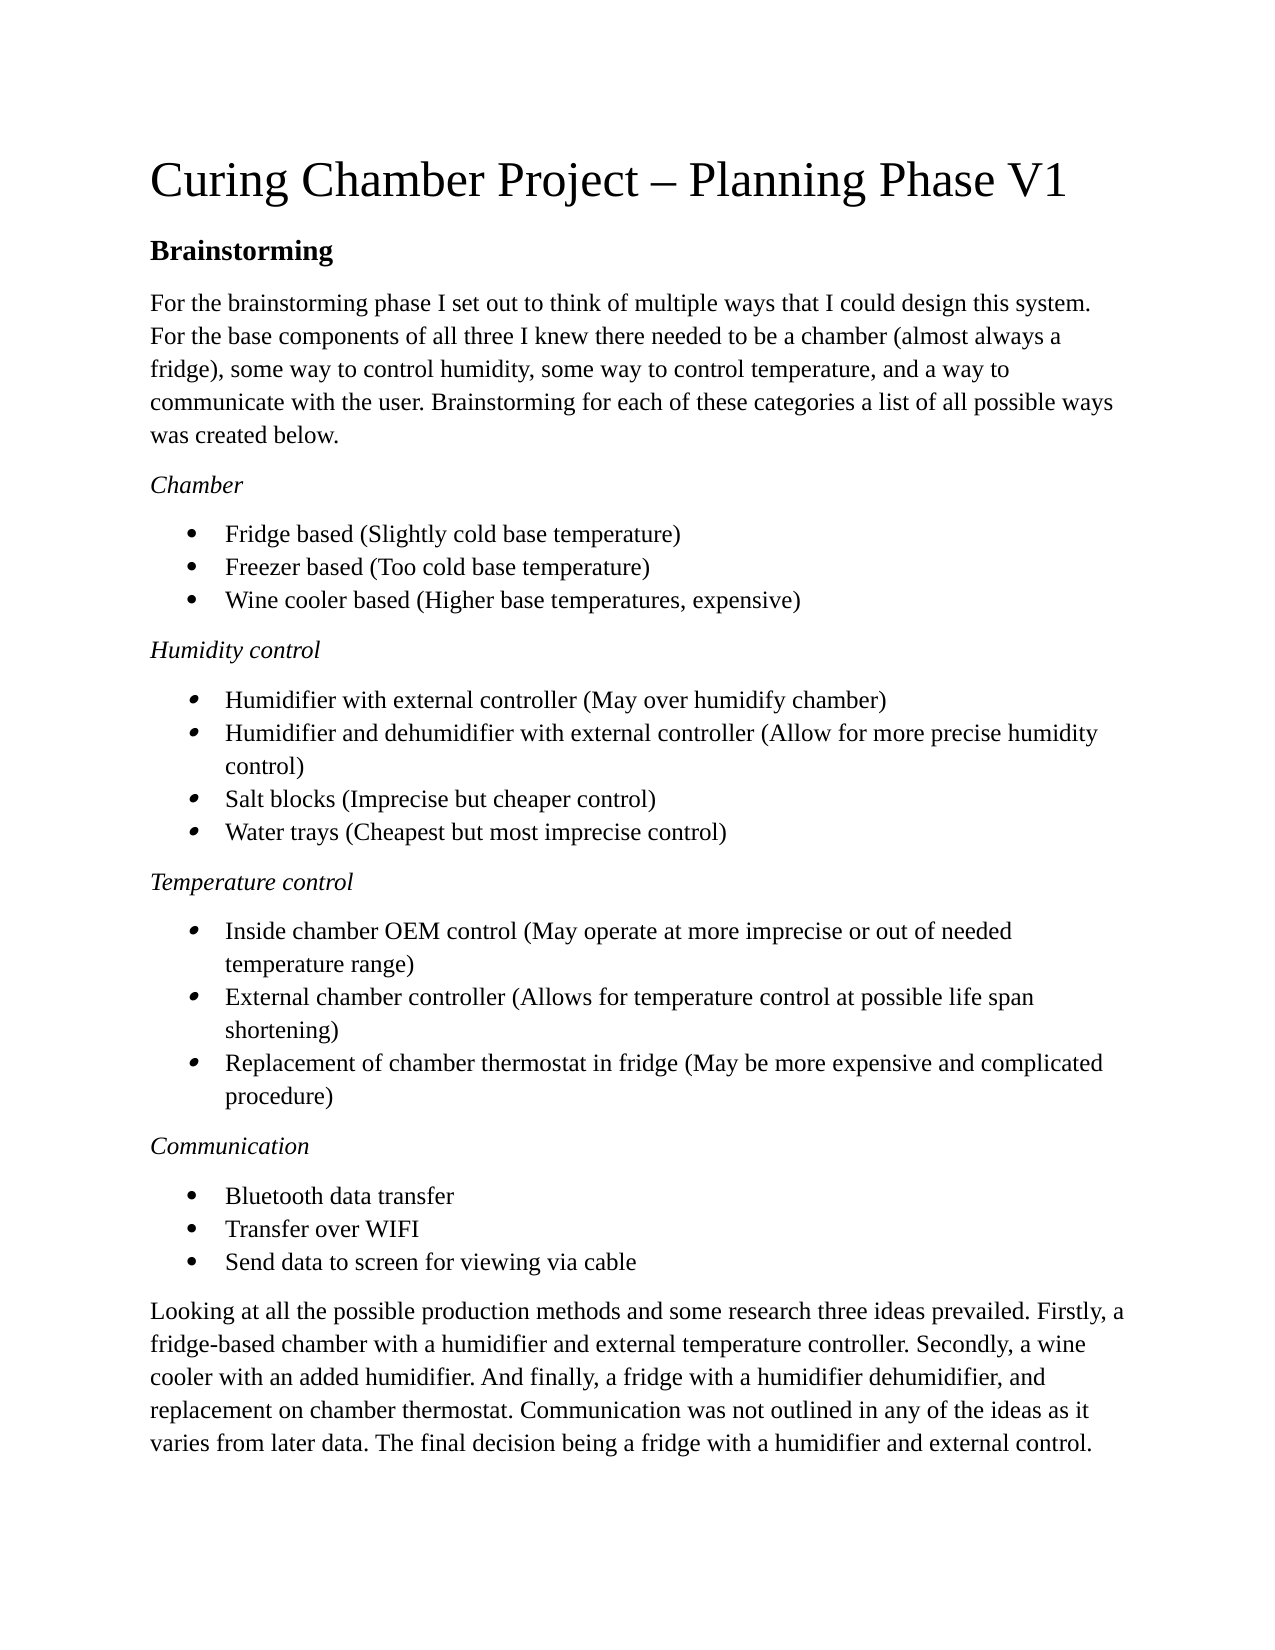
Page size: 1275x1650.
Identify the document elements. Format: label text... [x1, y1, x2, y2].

text Curing Chamber Project – Planning Phase V1 [150, 150, 1125, 207]
list Send data to screen for viewing via cable [187, 1247, 1125, 1276]
list Replacement of chamber thermostat in fridge (May be more expensive and complicated procedure) [187, 1048, 1125, 1110]
text Chamber [150, 470, 1125, 498]
list Water trays (Cheapest but most imprecise control) [187, 817, 1125, 846]
text Communication [150, 1131, 1125, 1160]
text Brainstorming [150, 233, 1125, 266]
text Temperature control [150, 867, 1125, 895]
list Freezer based (Too cold base temperature) [187, 552, 1125, 581]
text Humidity control [150, 635, 1125, 664]
text For the brainstorming phase I set out to think of multiple ways that I could design this system. For the base components of all three I knew there needed to be a chamber (almost always a fridge), some way to control humidity, some way to control temperature, and a way to communicate with the user. Brainstorming for each of these categories a list of all possible ways was created below. [150, 288, 1125, 449]
list External chamber controller (Allows for temperature control at possible life span shortening) [187, 982, 1125, 1044]
list Fridge based (Slightly cold base temperature) [187, 519, 1125, 548]
list Transfer over WIFI [187, 1214, 1125, 1242]
text Looking at all the possible production methods and some research three ideas prevailed. Firstly, a fridge-based chamber with a humidifier and external temperature controller. Secondly, a wine cooler with an added humidifier. And finally, a fridge with a humidifier dehumidifier, and replacement on chamber thermostat. Communication was not outlined in any of the ideas as it varies from later data. The final decision being a fridge with a humidifier and external control. [150, 1296, 1125, 1457]
list Bluetooth data transfer [187, 1181, 1125, 1209]
list Humidifier with external controller (May over humidify chamber) [187, 685, 1125, 713]
list Wine cooler based (Higher base temperatures, expensive) [187, 585, 1125, 614]
list Inside chamber OEM control (May operate at more imprecise or out of needed temperature range) [187, 916, 1125, 978]
list Humidifier and dehumidifier with external controller (Allow for more precise humidity control) [187, 718, 1125, 779]
list Salt blocks (Imprecise but cheaper control) [187, 784, 1125, 813]
